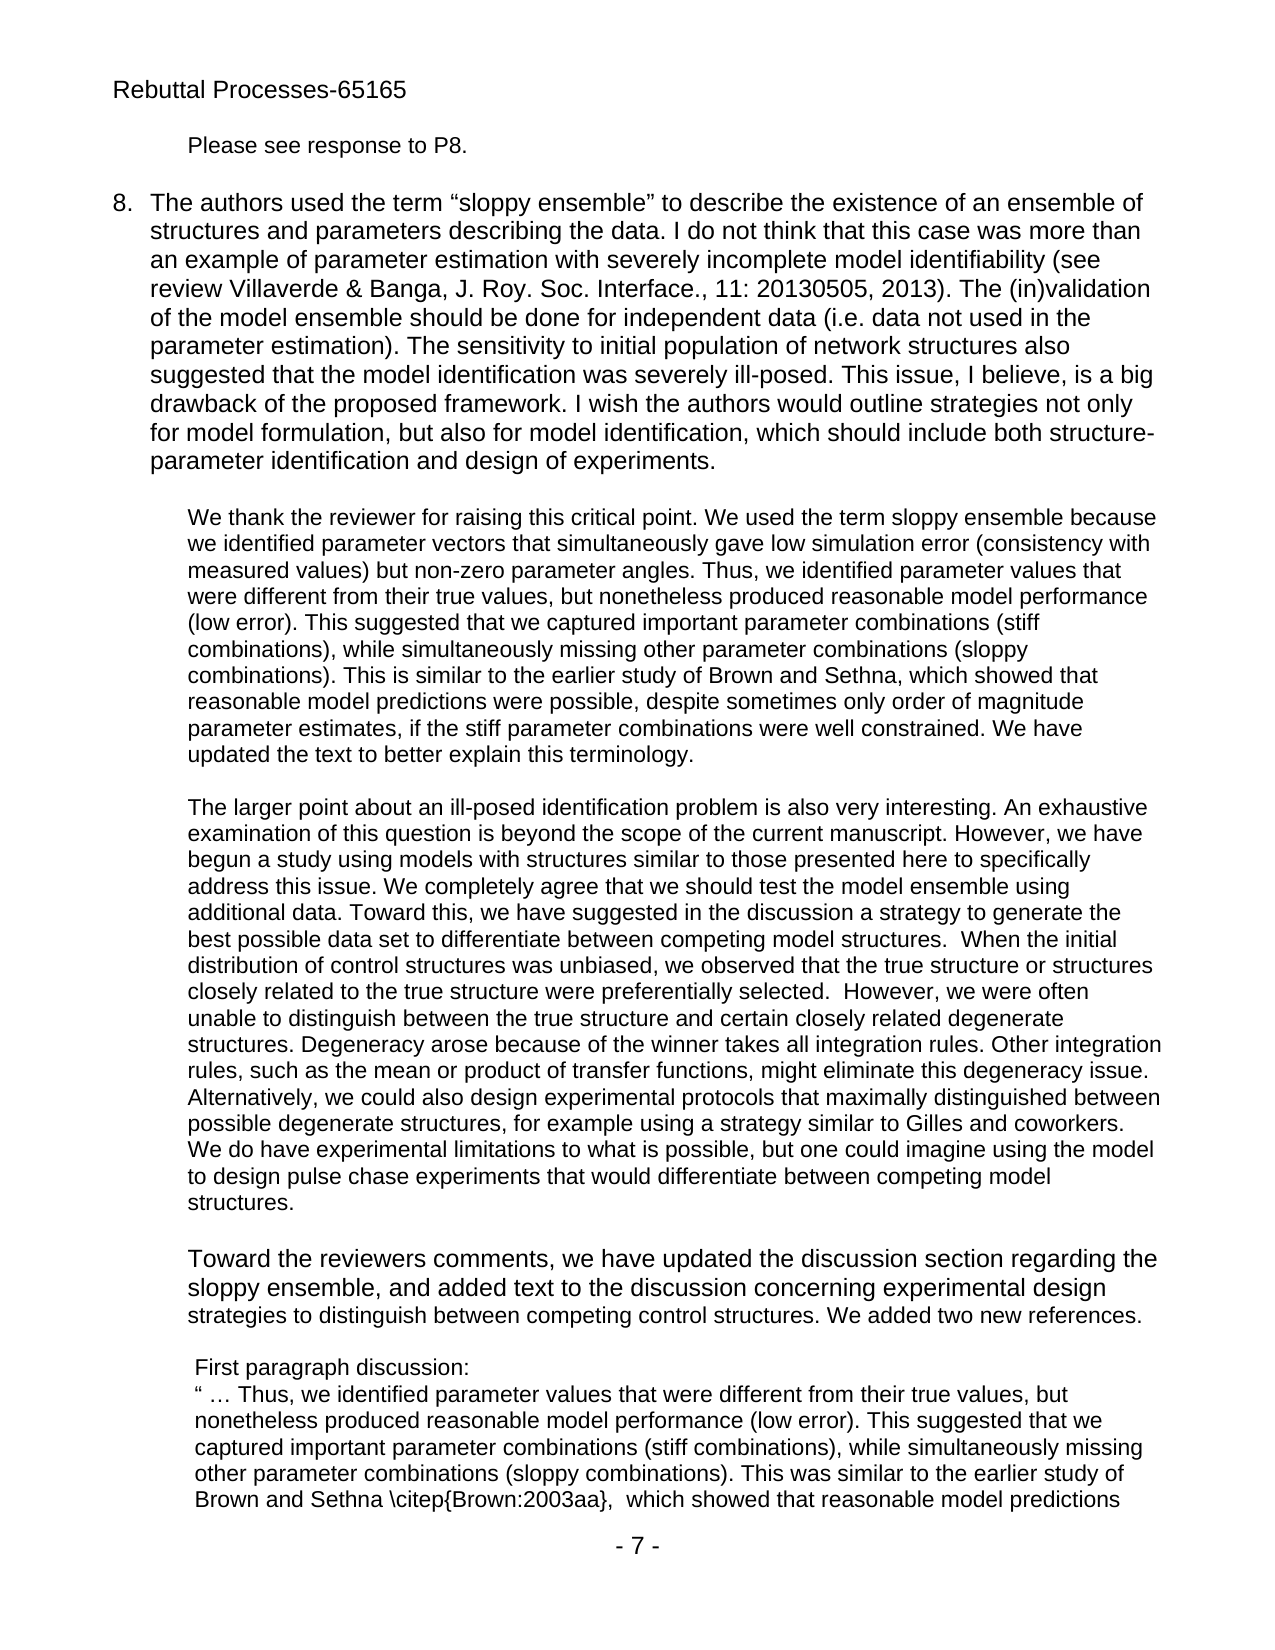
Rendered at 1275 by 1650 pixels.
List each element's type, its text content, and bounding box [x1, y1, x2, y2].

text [194, 1381, 1162, 1512]
text First paragraph discussion: [194, 1354, 1162, 1381]
text We thank the reviewer for raising this critical point. We used the term sloppy ensemble because we identified parameter vectors that simultaneously gave low simulation error (consistency with measured values) but non-zero parameter angles. Thus, we identified parameter values that were different from their true values, but nonetheless produced reasonable model performance (low error). This suggested that we captured important parameter combinations (stiff combinations), while simultaneously missing other parameter combinations (sloppy combinations). This is similar to the earlier study of Brown and Sethna, which showed that reasonable model predictions were possible, despite sometimes only order of magnitude parameter estimates, if the stiff parameter combinations were well constrained. We have updated the text to better explain this terminology. [187, 504, 1162, 767]
list The authors used the term “sloppy ensemble” to describe the existence of an ensemble of structures and parameters describing the data. I do not think that this case was more than an example of parameter estimation with severely incomplete model identifiability (see review Villaverde & Banga, J. Roy. Soc. Interface., 11: 20130505, 2013). The (in)validation of the model ensemble should be done for independent data (i.e. data not used in the parameter estimation). The sensitivity to initial population of network structures also suggested that the model identification was severely ill-posed. This issue, I believe, is a big drawback of the proposed framework. I wish the authors would outline strategies not only for model formulation, but also for model identification, which should include both structure-parameter identification and design of experiments. [112, 188, 1162, 475]
text The larger point about an ill-posed identification problem is also very interesting. An exhaustive examination of this question is beyond the scope of the current manuscript. However, we have begun a study using models with structures similar to those presented here to specifically address this issue. We completely agree that we should test the model ensemble using additional data. Toward this, we have suggested in the discussion a strategy to generate the best possible data set to differentiate between competing model structures. When the initial distribution of control structures was unbiased, we observed that the true structure or structures closely related to the true structure were preferentially selected. However, we were often unable to distinguish between the true structure and certain closely related degenerate structures. Degeneracy arose because of the winner takes all integration rules. Other integration rules, such as the mean or product of transfer functions, might eliminate this degeneracy issue. Alternatively, we could also design experimental protocols that maximally distinguished between possible degenerate structures, for example using a strategy similar to Gilles and coworkers. We do have experimental limitations to what is possible, but one could imagine using the model to design pulse chase experiments that would differentiate between competing model structures. [187, 794, 1162, 1215]
text Please see response to P8. [187, 132, 1162, 159]
text Toward the reviewers comments, we have updated the discussion section regarding the sloppy ensemble, and added text to the discussion concerning experimental design strategies to distinguish between competing control structures. We added two new references. [187, 1244, 1162, 1328]
